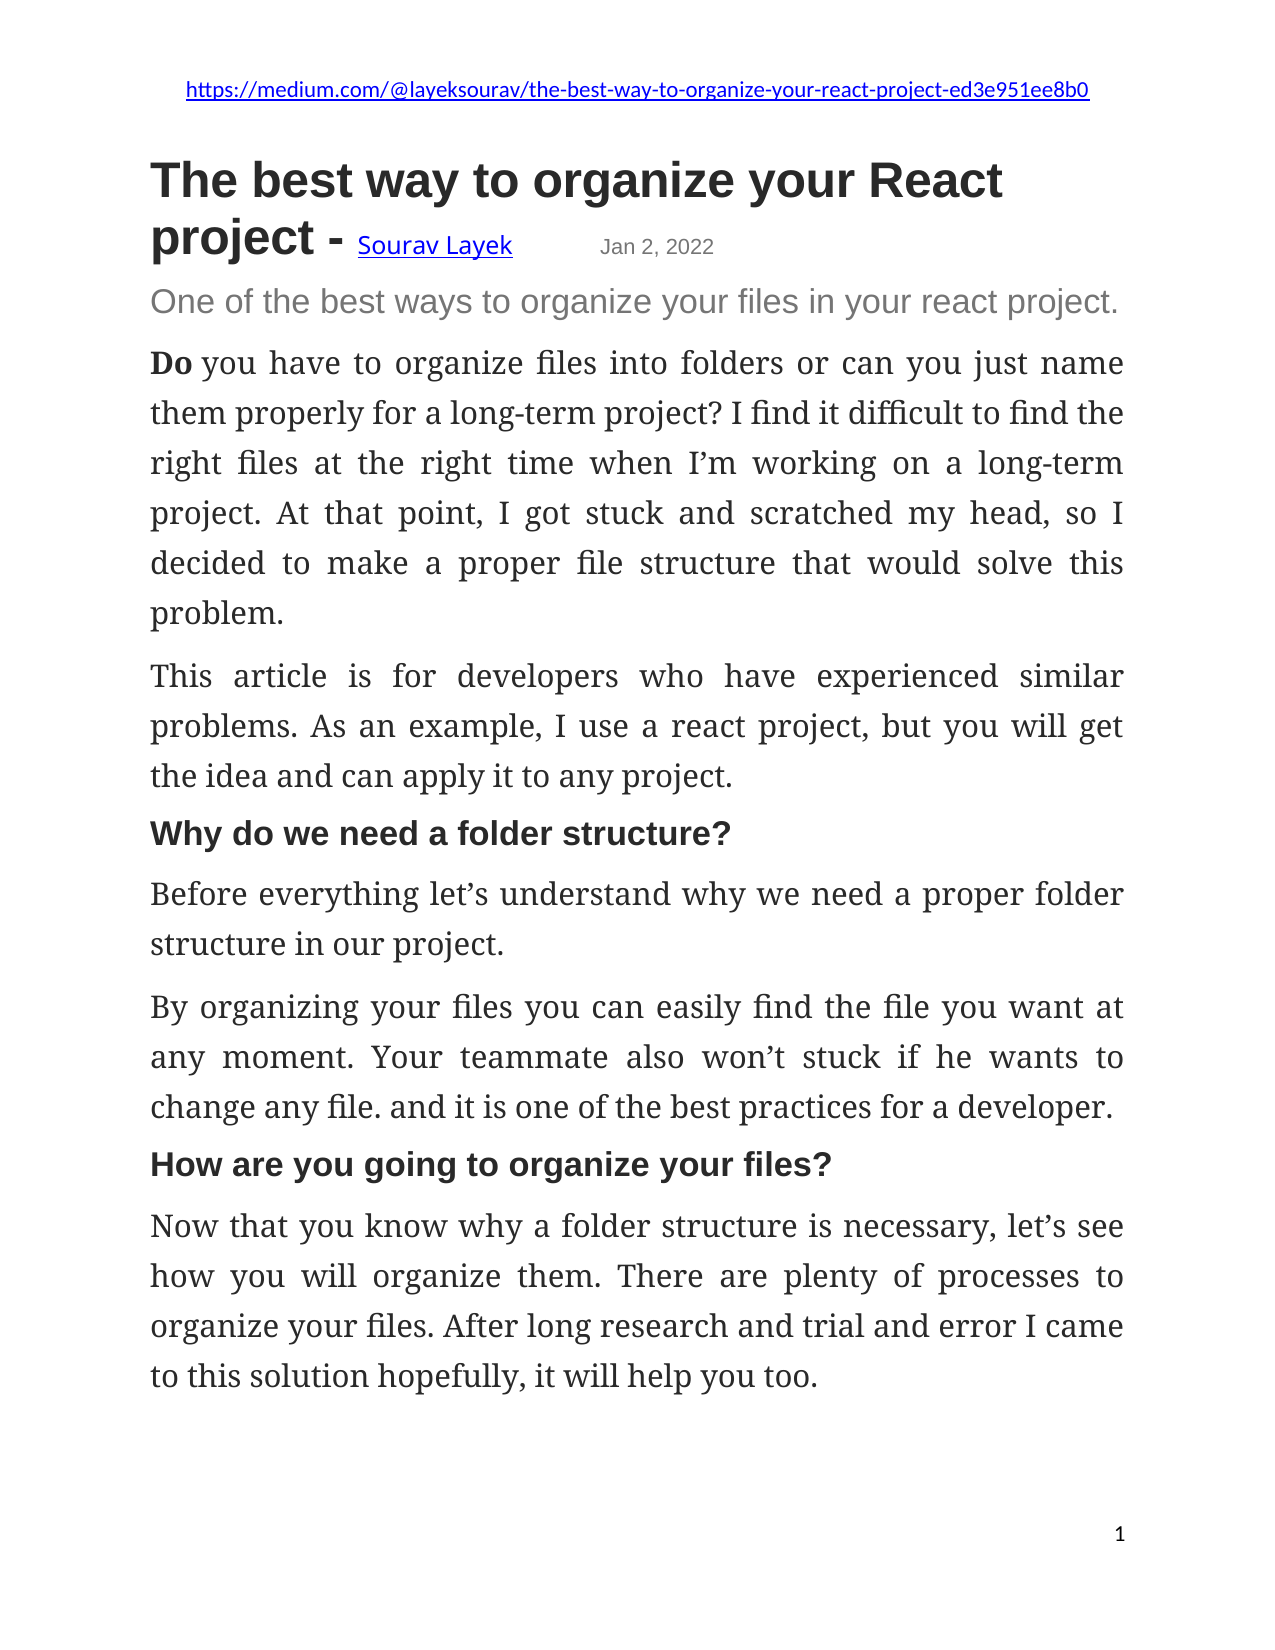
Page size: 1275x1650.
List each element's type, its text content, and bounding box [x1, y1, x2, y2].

text How are you going to organize your files? [150, 1140, 1125, 1184]
text The best way to organize your React project - Sourav Layek Jan 2, 2022 [150, 150, 1125, 265]
text By organizing your files you can easily find the file you want at any moment. Your teammate also won’t stuck if he wants to change any file. and it is one of the best practices for a developer. [150, 977, 1125, 1127]
text One of the best ways to organize your files in your react project. [150, 277, 1125, 321]
text Do you have to organize files into folders or can you just name them properly for a long-term project? I find it difficult to find the right files at the right time when I’m working on a long-term project. At that point, I got stuck and scratched my head, so I decided to make a proper file structure that would solve this problem. [150, 334, 1125, 634]
text Before everything let’s understand why we need a proper folder structure in our project. [150, 865, 1125, 965]
text Now that you know why a folder structure is necessary, let’s see how you will organize them. There are plenty of processes to organize your files. After long research and trial and error I came to this solution hopefully, it will help you too. [150, 1196, 1125, 1396]
text This article is for developers who have experienced similar problems. As an example, I use a react project, but you will get the idea and can apply it to any project. [150, 646, 1125, 796]
text Why do we need a folder structure? [150, 809, 1125, 852]
